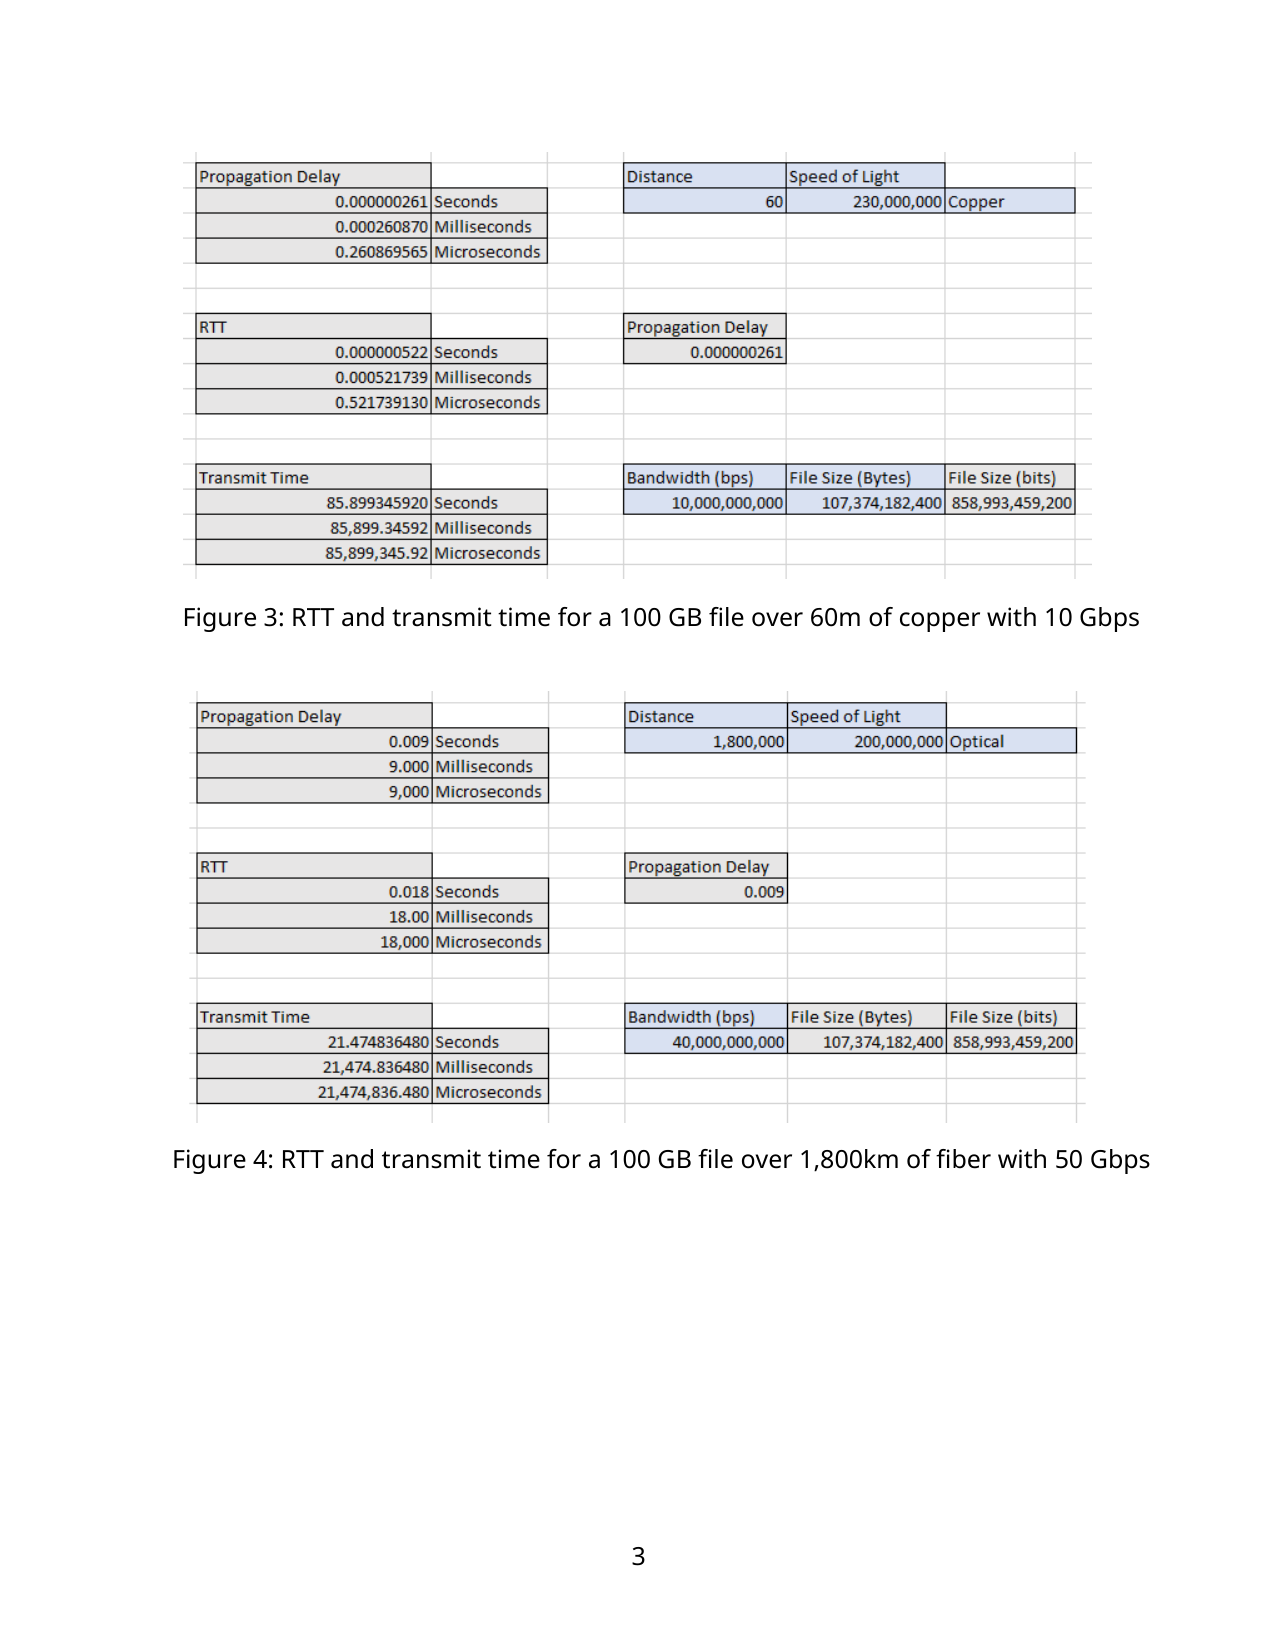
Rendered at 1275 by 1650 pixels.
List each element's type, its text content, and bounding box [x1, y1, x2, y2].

picture [189, 691, 1086, 1123]
text Figure 4: RTT and transmit time for a 100 GB file over 1,800km of fiber with 50 Gbps [172, 1142, 1169, 1176]
picture [183, 152, 1092, 579]
text Figure 3: RTT and transmit time for a 100 GB file over 60m of copper with 10 Gbps [182, 600, 1169, 634]
